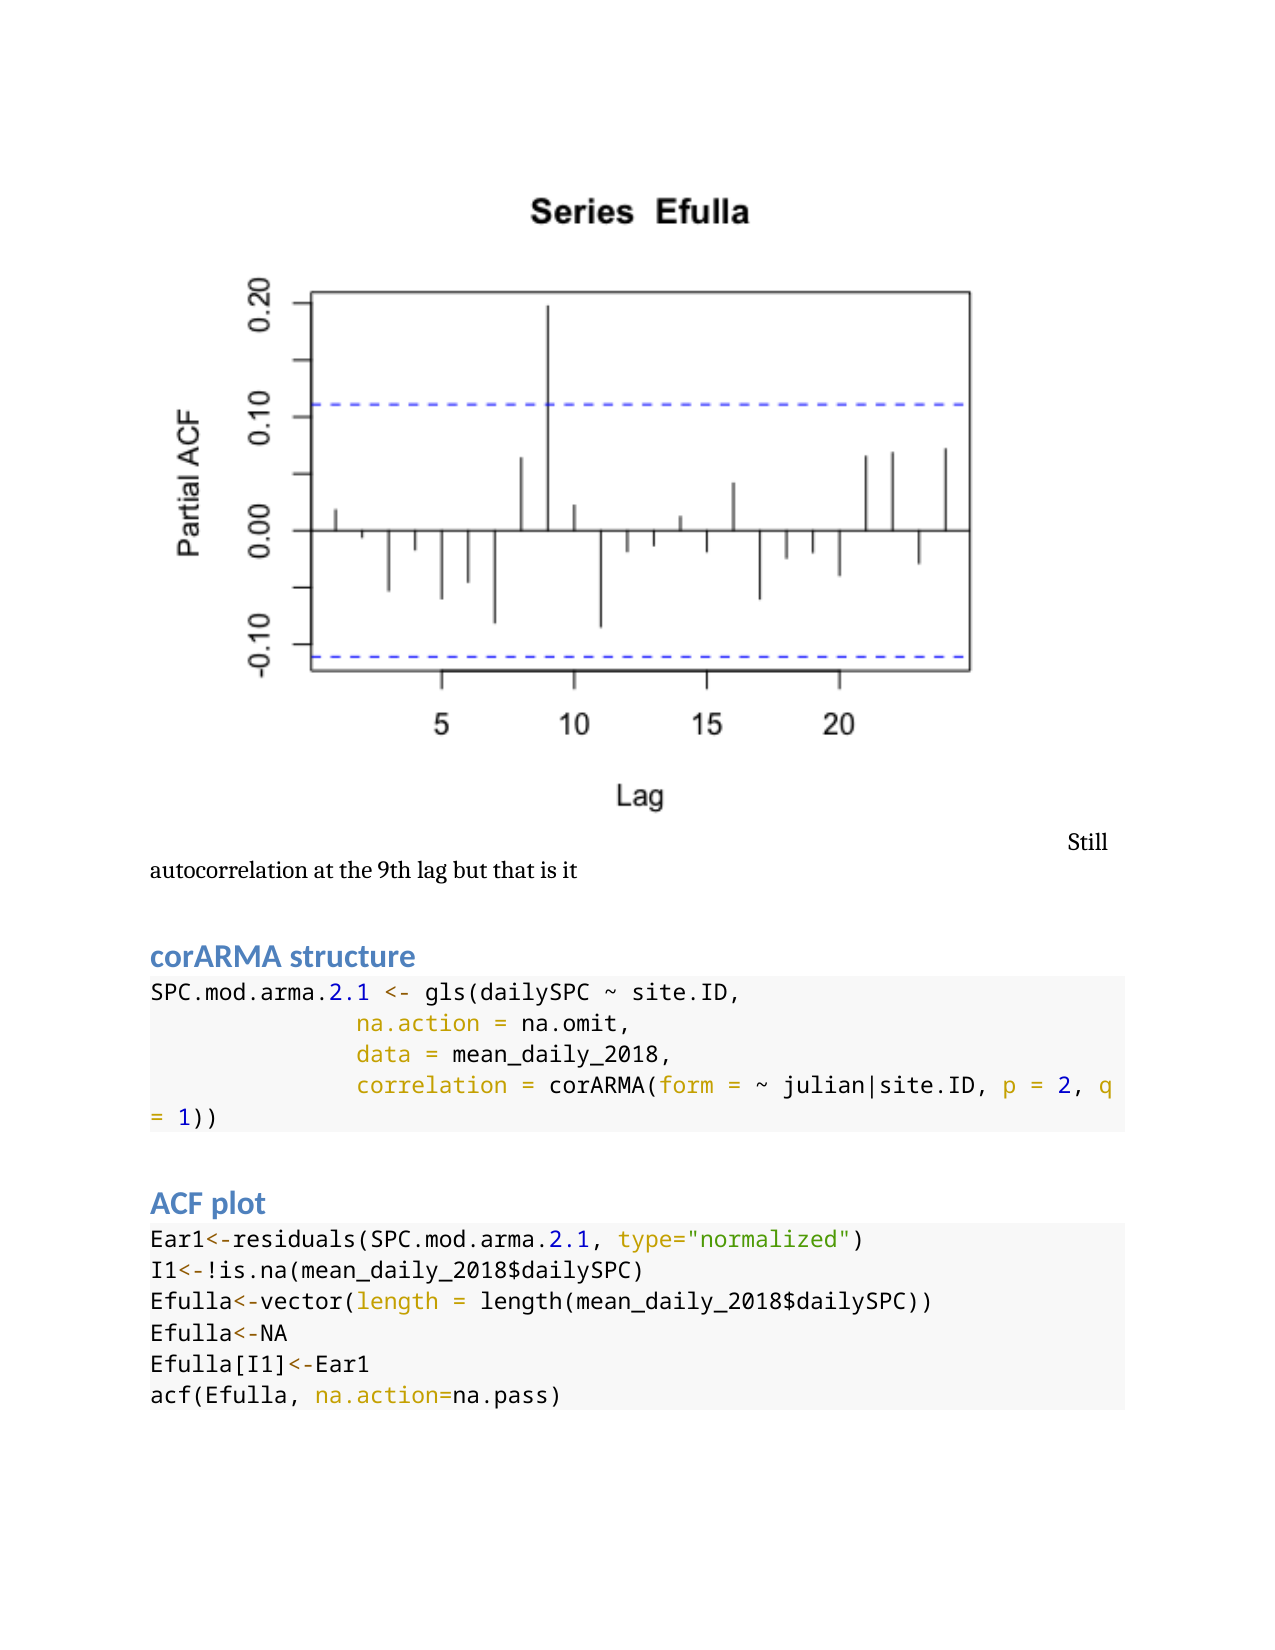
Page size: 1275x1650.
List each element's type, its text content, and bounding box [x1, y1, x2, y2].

picture [168, 150, 1044, 850]
subtitle corARMA structure [150, 935, 1125, 976]
text SPC.mod.arma.2.1 <- gls(dailySPC ~ site.ID, na.action = na.omit, data = mean_daily_2018, correlation = corARMA(form = ~ julian|site.ID, p = 2, q = 1)) [150, 976, 1125, 1132]
subtitle ACF plot [150, 1182, 1125, 1223]
text Ear1<-residuals(SPC.mod.arma.2.1, type="normalized") I1<-!is.na(mean_daily_2018$dailySPC) Efulla<-vector(length = length(mean_daily_2018$dailySPC)) Efulla<-NA Efulla[I1]<-Ear1 acf(Efulla, na.action=na.pass) [287, 1223, 1125, 1410]
